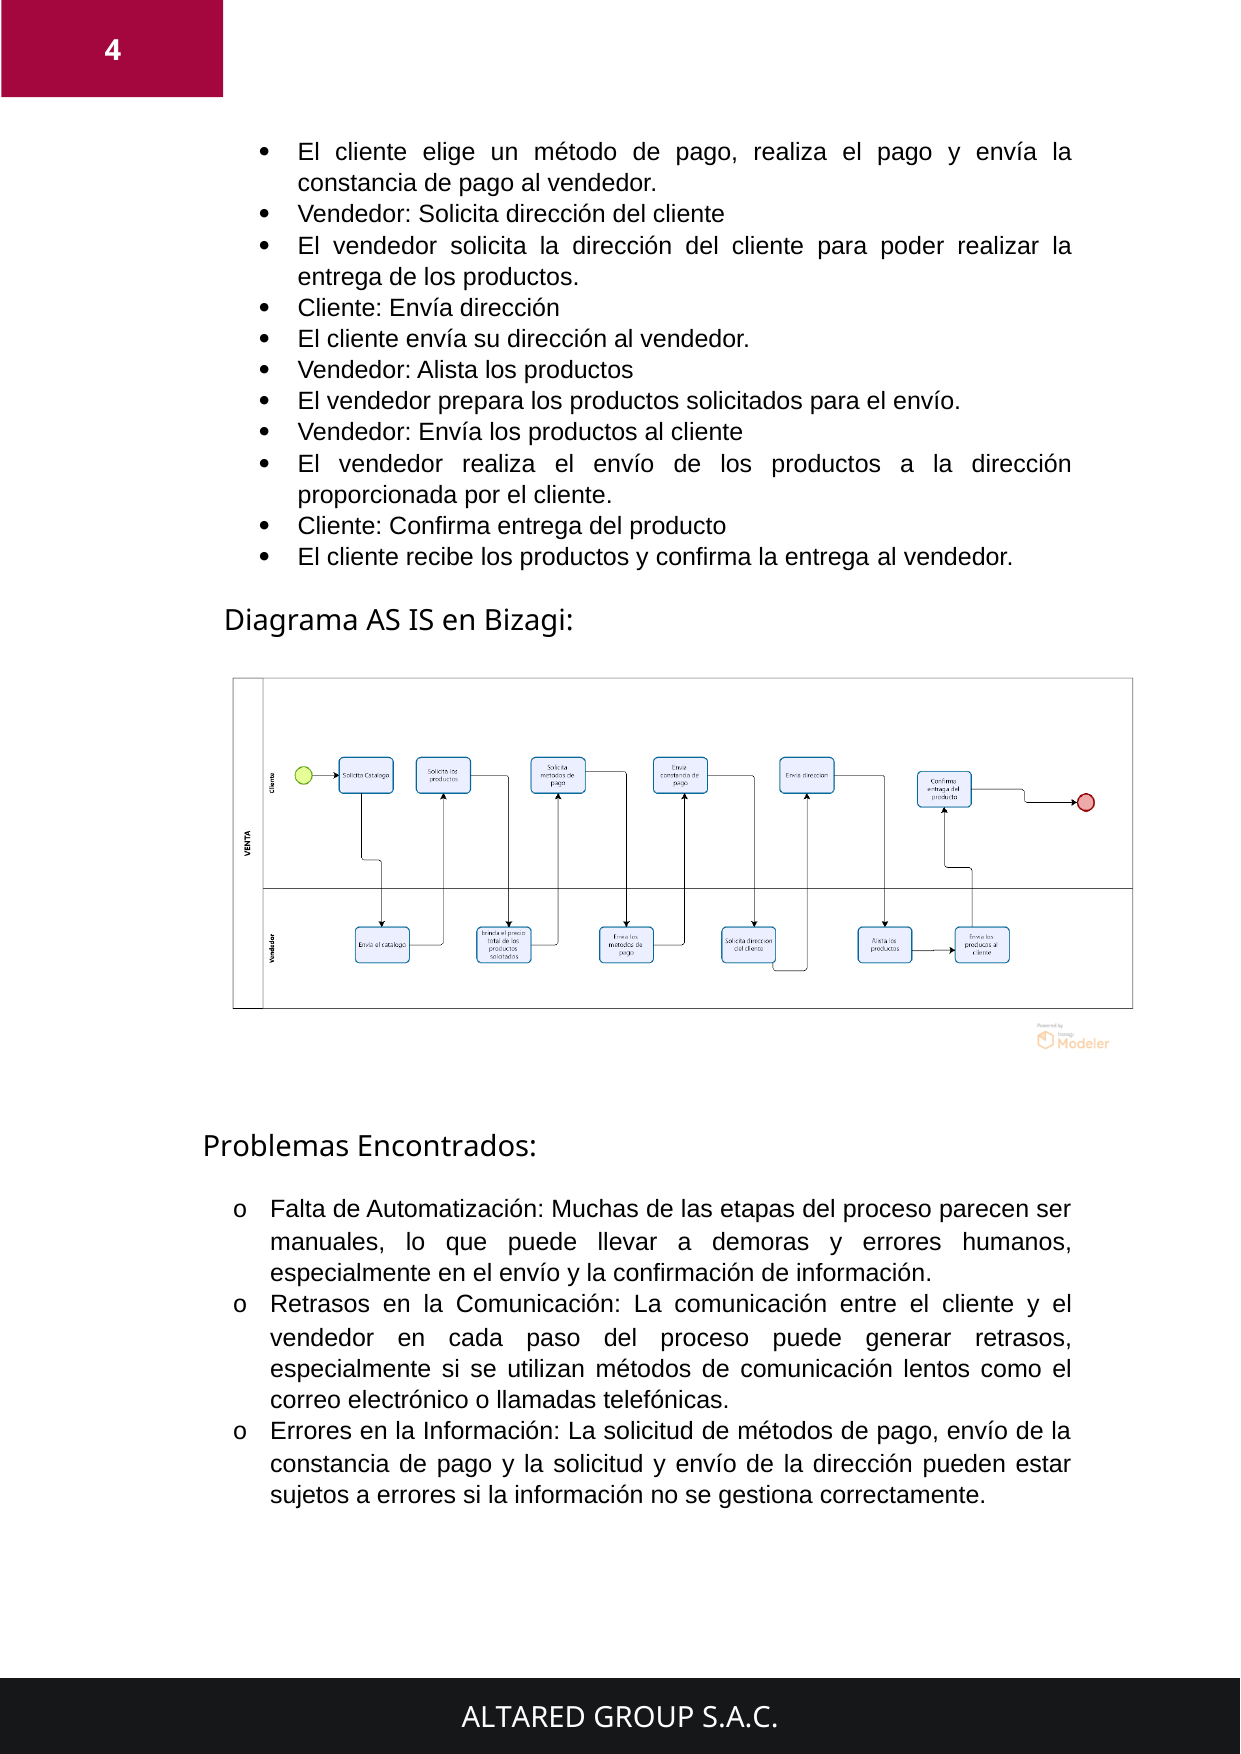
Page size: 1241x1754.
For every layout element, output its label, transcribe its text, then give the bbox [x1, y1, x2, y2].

list El vendedor prepara los productos solicitados para el envío. [260, 386, 1073, 415]
list Vendedor: Envía los productos al cliente [260, 417, 1073, 446]
text Diagrama AS IS en Bizagi: [223, 599, 1073, 639]
list El cliente recibe los productos y confirma la entrega al vendedor. [260, 542, 1073, 571]
list Cliente: Confirma entrega del producto [260, 511, 1073, 539]
list Vendedor: Alista los productos [260, 355, 1073, 384]
list Retrasos en la Comunicación: La comunicación entre el cliente y el vendedor en cada paso del proceso puede generar retrasos, especialmente si se utilizan métodos de comunicación lentos como el correo electrónico o llamadas telefónicas. [232, 1289, 1073, 1413]
list El cliente envía su dirección al vendedor. [260, 324, 1073, 353]
list El cliente elige un método de pago, realiza el pago y envía la constancia de pago al vendedor. [260, 137, 1073, 197]
list Vendedor: Solicita dirección del cliente [260, 199, 1073, 228]
list Cliente: Envía dirección [260, 293, 1073, 322]
list El vendedor realiza el envío de los productos a la dirección proporcionada por el cliente. [260, 448, 1073, 508]
list Falta de Automatización: Muchas de las etapas del proceso parecen ser manuales, lo que puede llevar a demoras y errores humanos, especialmente en el envío y la confirmación de información. [232, 1194, 1073, 1287]
text Problemas Encontrados: [202, 1125, 1073, 1164]
list Errores en la Información: La solicitud de métodos de pago, envío de la constancia de pago y la solicitud y envío de la dirección pueden estar sujetos a errores si la información no se gestiona correctamente. [232, 1416, 1073, 1509]
list El vendedor solicita la dirección del cliente para poder realizar la entrega de los productos. [260, 231, 1073, 291]
picture [223, 668, 1142, 1096]
